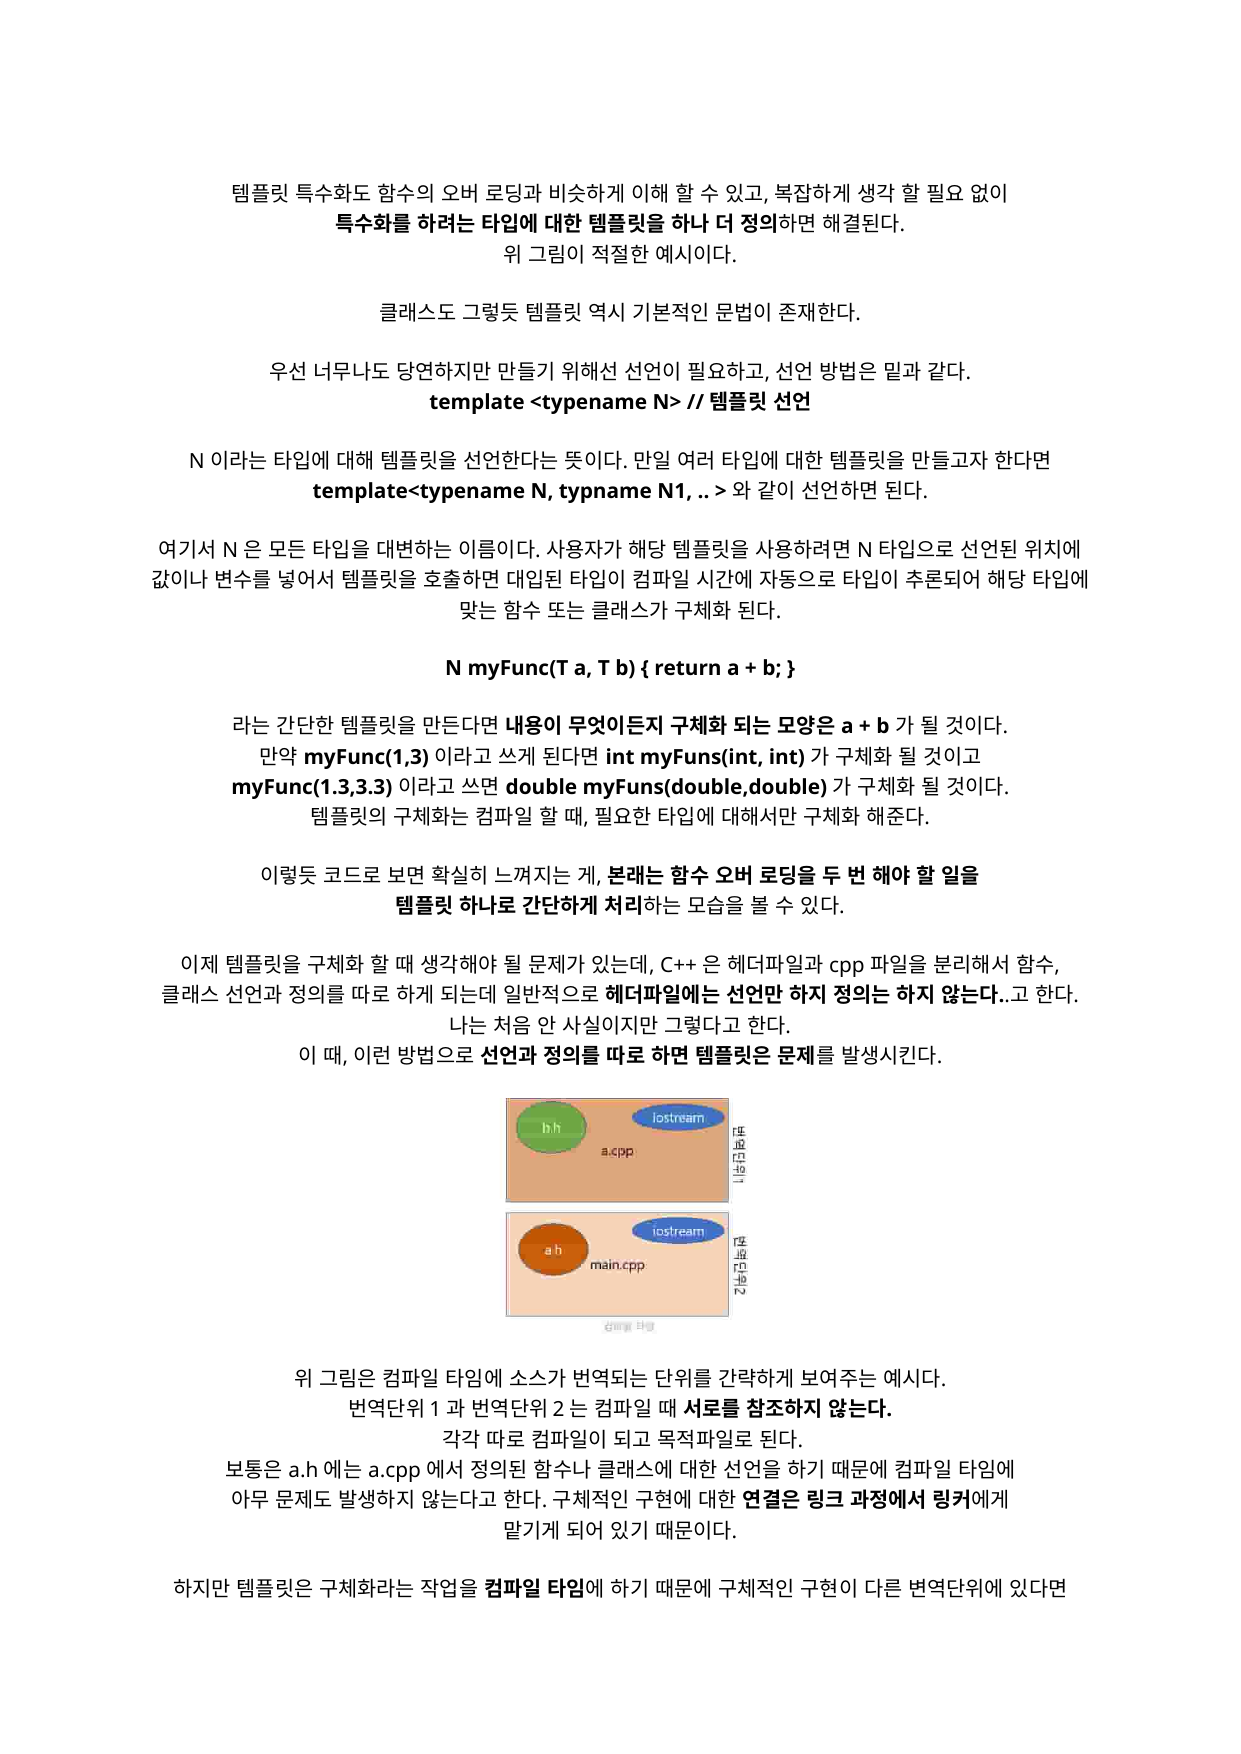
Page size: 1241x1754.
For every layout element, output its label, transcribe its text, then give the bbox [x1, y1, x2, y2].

text 만약 myFunc(1,3) 이라고 쓰게 된다면 int myFuns(int, int) 가 구체화 될 것이고 [150, 740, 1090, 770]
text 템플릿의 구체화는 컴파일 할 때, 필요한 타입에 대해서만 구체화 해준다. [150, 801, 1090, 831]
text template <typename N> // 템플릿 선언 [150, 386, 1090, 416]
text 보통은 a.h 에는 a.cpp 에서 정의된 함수나 클래스에 대한 선언을 하기 때문에 컴파일 타임에 [150, 1453, 1090, 1484]
text 각각 따로 컴파일이 되고 목적파일로 된다. [150, 1423, 1090, 1453]
text 이렇듯 코드로 보면 확실히 느껴지는 게, 본래는 함수 오버 로딩을 두 번 해야 할 일을 [150, 859, 1090, 889]
text 템플릿 특수화도 함수의 오버 로딩과 비슷하게 이해 할 수 있고, 복잡하게 생각 할 필요 없이 [150, 177, 1090, 207]
text myFunc(1.3,3.3) 이라고 쓰면 double myFuns(double,double) 가 구체화 될 것이다. [150, 770, 1090, 801]
picture [409, 1098, 831, 1334]
text 아무 문제도 발생하지 않는다고 한다. 구체적인 구현에 대한 연결은 링크 과정에서 링커에게 [150, 1484, 1090, 1514]
text 이제 템플릿을 구체화 할 때 생각해야 될 문제가 있는데, C++ 은 헤더파일과 cpp 파일을 분리해서 함수, 클래스 선언과 정의를 따로 하게 되는데 일반적으로 헤더파일에는 선언만 하지 정의는 하지 않는다..고 한다. 나는 처음 안 사실이지만 그렇다고 한다. [150, 948, 1090, 1039]
text 여기서 N 은 모든 타입을 대변하는 이름이다. 사용자가 해당 템플릿을 사용하려면 N 타입으로 선언된 위치에 값이나 변수를 넣어서 템플릿을 호출하면 대입된 타입이 컴파일 시간에 자동으로 타입이 추론되어 해당 타입에 맞는 함수 또는 클래스가 구체화 된다. [150, 533, 1090, 624]
text 위 그림은 컴파일 타임에 소스가 번역되는 단위를 간략하게 보여주는 예시다. [150, 1362, 1090, 1393]
text 이 때, 이런 방법으로 선언과 정의를 따로 하면 템플릿은 문제를 발생시킨다. [150, 1039, 1090, 1069]
text 클래스도 그렇듯 템플릿 역시 기본적인 문법이 존재한다. [150, 297, 1090, 327]
text N 이라는 타입에 대해 템플릿을 선언한다는 뜻이다. 만일 여러 타입에 대한 템플릿을 만들고자 한다면 template<typename N, typname N1, .. > 와 같이 선언하면 된다. [150, 444, 1090, 505]
text 번역단위1 과 번역단위2 는 컴파일 때 서로를 참조하지 않는다. [150, 1393, 1090, 1423]
text 라는 간단한 템플릿을 만든다면 내용이 무엇이든지 구체화 되는 모양은 a + b 가 될 것이다. [150, 709, 1090, 740]
text N myFunc(T a, T b) { return a + b; } [150, 653, 1090, 681]
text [150, 1573, 1090, 1603]
text 특수화를 하려는 타입에 대한 템플릿을 하나 더 정의하면 해결된다. [150, 207, 1090, 238]
text 템플릿 하나로 간단하게 처리하는 모습을 볼 수 있다. [150, 889, 1090, 920]
text 우선 너무나도 당연하지만 만들기 위해선 선언이 필요하고, 선언 방법은 밑과 같다. [150, 355, 1090, 386]
text 맡기게 되어 있기 때문이다. [150, 1514, 1090, 1544]
text 위 그림이 적절한 예시이다. [150, 238, 1090, 268]
